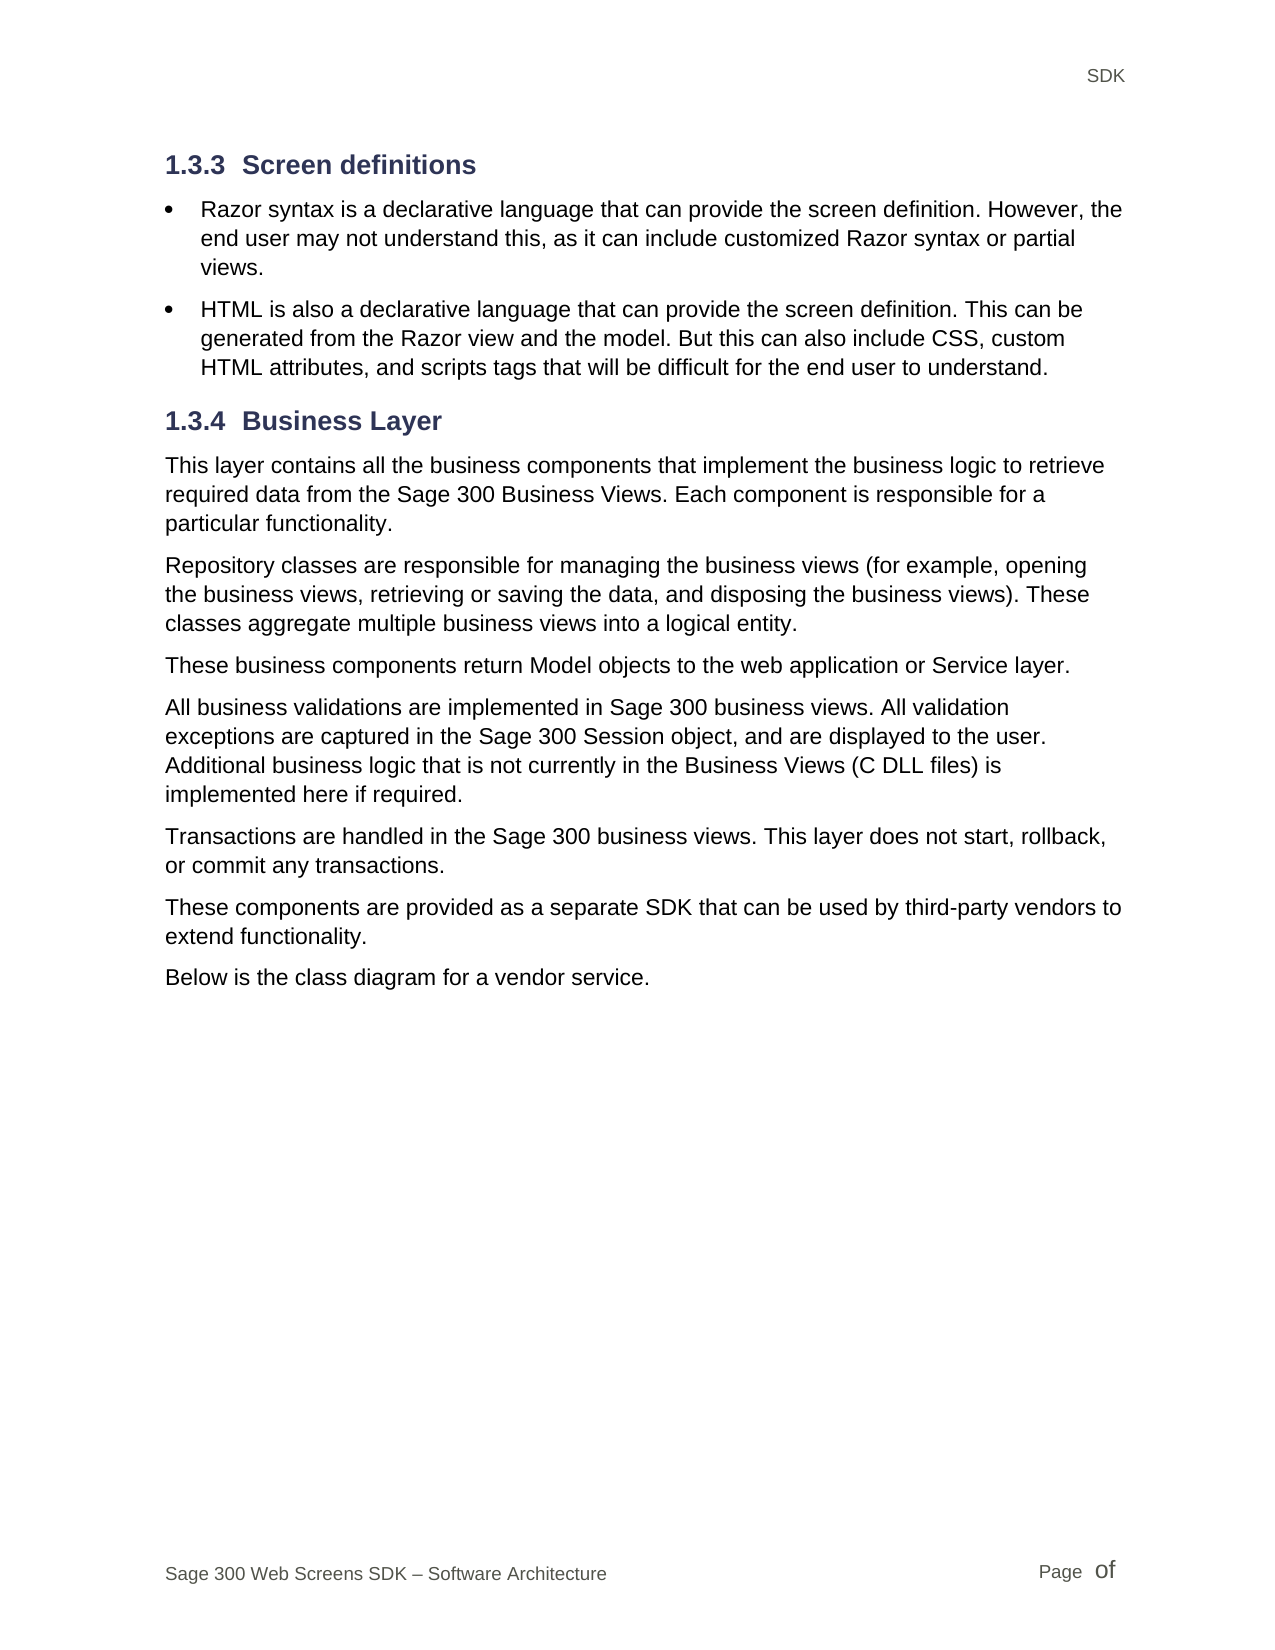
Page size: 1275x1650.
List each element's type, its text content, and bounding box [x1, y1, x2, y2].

text Razor syntax is a declarative language that can provide the screen definition. However, the end user may not understand this, as it can include customized Razor syntax or partial views. [165, 193, 1125, 280]
text These components are provided as a separate SDK that can be used by third-party vendors to extend functionality. [165, 891, 1125, 949]
text Transactions are handled in the Sage 300 business views. This layer does not start, rollback, or commit any transactions. [165, 820, 1125, 878]
text Below is the class diagram for a vendor service. [165, 962, 1125, 991]
text All business validations are implemented in Sage 300 business views. All validation exceptions are captured in the Sage 300 Session object, and are displayed to the user. Additional business logic that is not currently in the Business Views (C DLL files) is implemented here if required. [165, 691, 1125, 807]
text These business components return Model objects to the web application or Service layer. [165, 649, 1125, 678]
text HTML is also a declarative language that can provide the screen definition. This can be generated from the Razor view and the model. But this can also include CSS, custom HTML attributes, and scripts tags that will be difficult for the end user to understand. [165, 293, 1125, 380]
text This layer contains all the business components that implement the business logic to retrieve required data from the Sage 300 Business Views. Each component is responsible for a particular functionality. [165, 449, 1125, 537]
text Repository classes are responsible for managing the business views (for example, opening the business views, retrieving or saving the data, and disposing the business views). These classes aggregate multiple business views into a logical entity. [165, 549, 1125, 637]
subtitle Business Layer [165, 405, 1125, 437]
subtitle Screen definitions [165, 149, 1125, 180]
